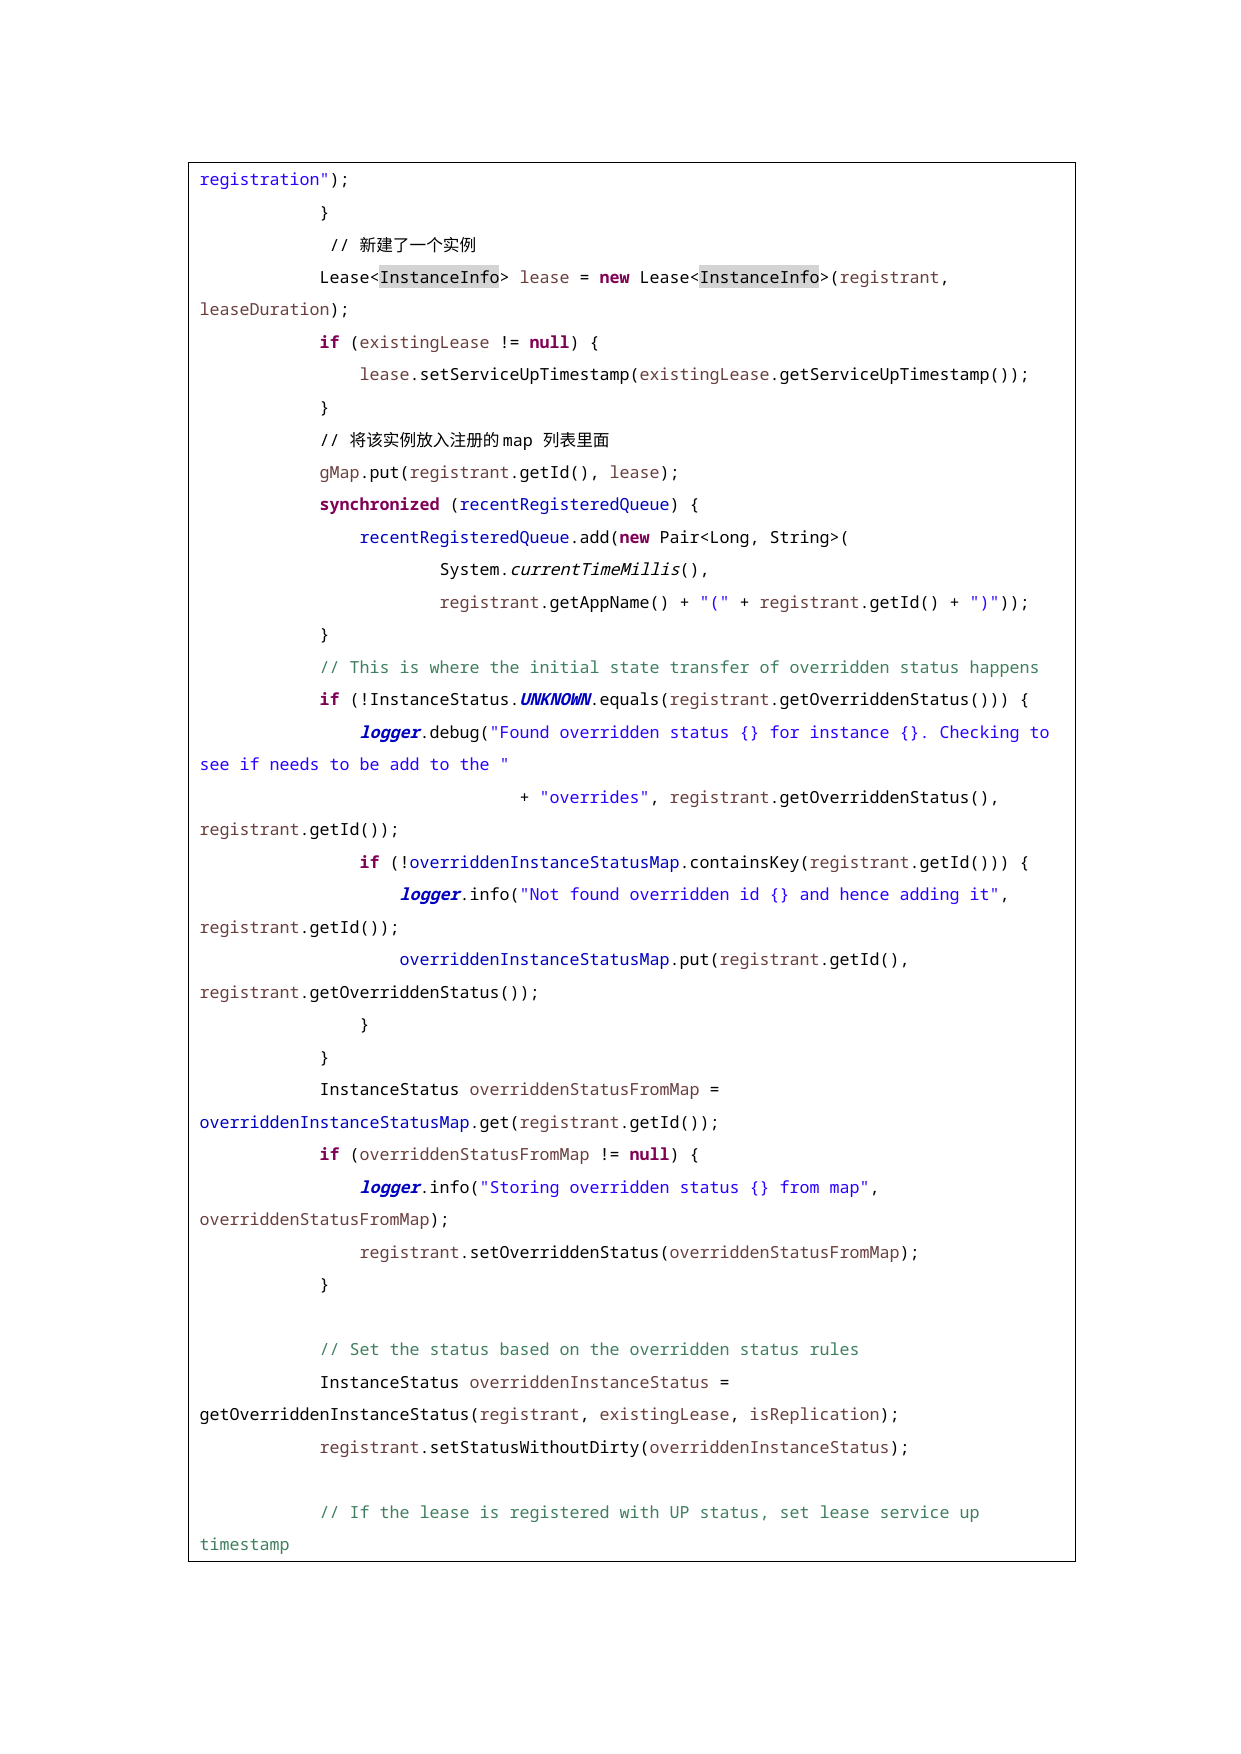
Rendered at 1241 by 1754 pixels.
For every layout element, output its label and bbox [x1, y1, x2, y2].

table_header [189, 163, 1075, 1561]
